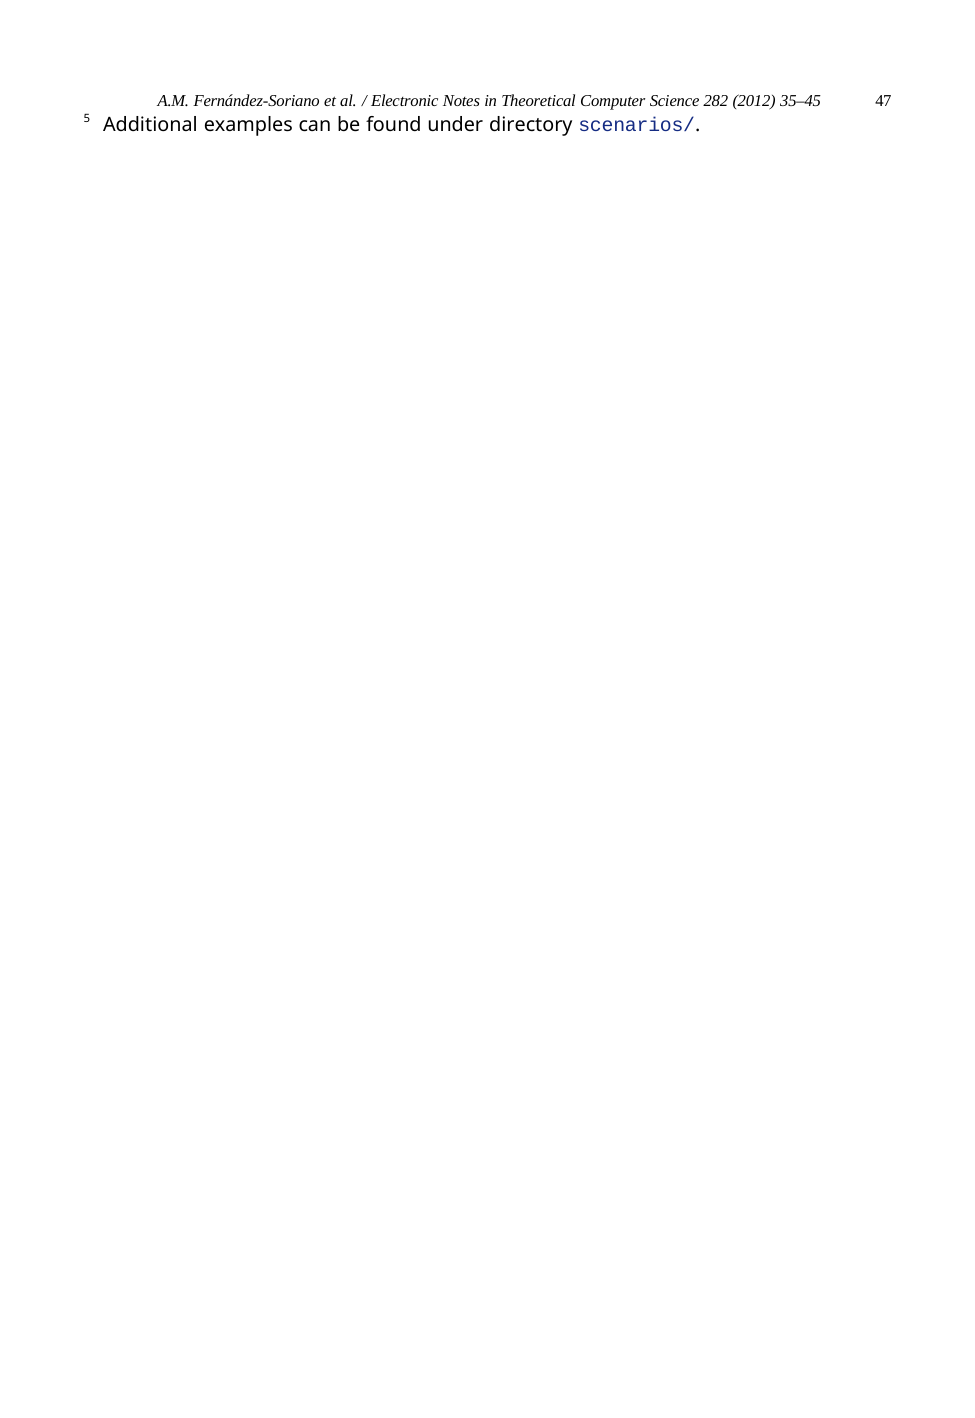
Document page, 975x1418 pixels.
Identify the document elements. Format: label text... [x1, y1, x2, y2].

text 5 Additional examples can be found under directory scenarios/. [83, 108, 910, 137]
